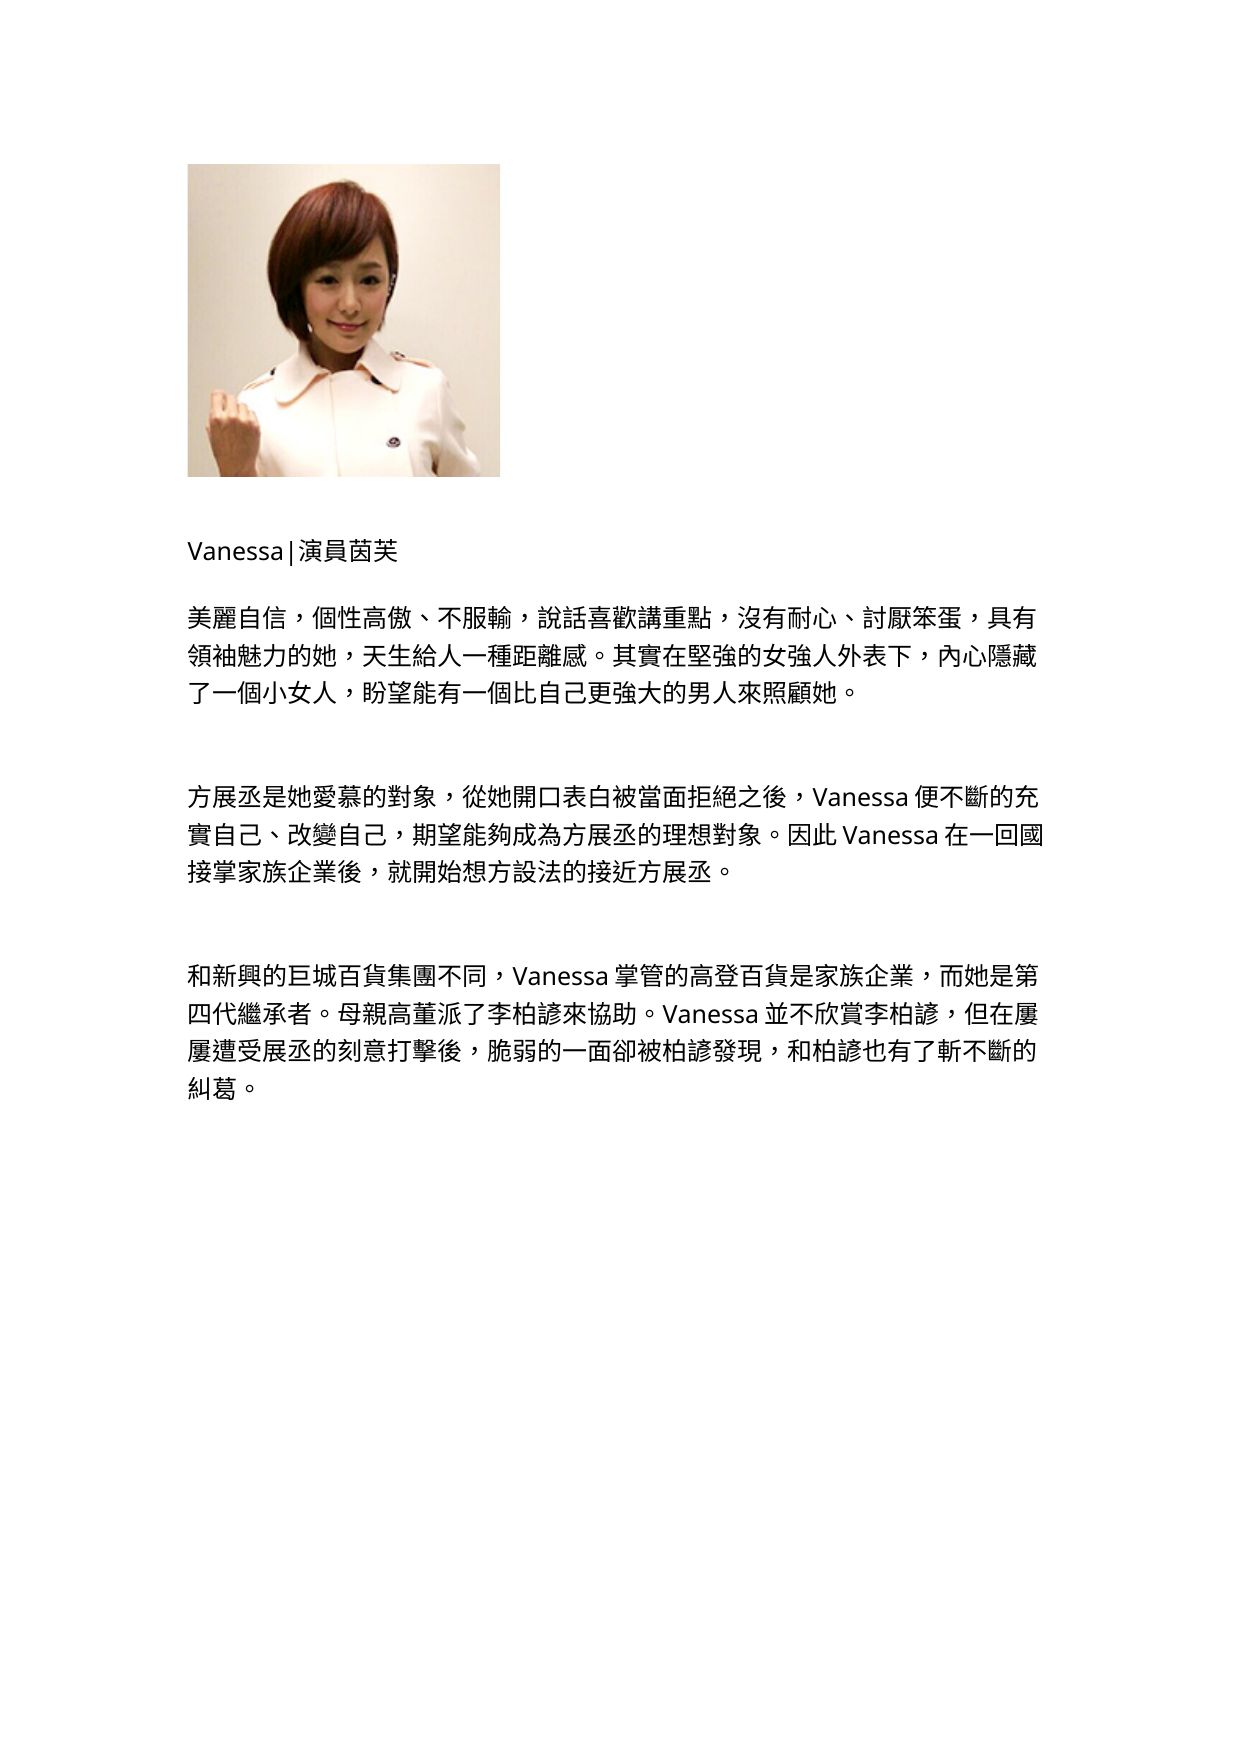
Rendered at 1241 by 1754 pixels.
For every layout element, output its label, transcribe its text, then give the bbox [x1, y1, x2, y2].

text Vanessa|演員茵芙 [187, 531, 1053, 569]
text 美麗自信，個性高傲、不服輸，說話喜歡講重點，沒有耐心、討厭笨蛋，具有領袖魅力的她，天生給人一種距離感。其實在堅強的女強人外表下，內心隱藏了一個小女人，盼望能有一個比自己更強大的男人來照顧她。 [187, 598, 1053, 748]
text 方展丞是她愛慕的對象，從她開口表白被當面拒絕之後，Vanessa便不斷的充實自己、改變自己，期望能夠成為方展丞的理想對象。因此Vanessa在一回國接掌家族企業後，就開始想方設法的接近方展丞。 [187, 777, 1053, 927]
text 和新興的巨城百貨集團不同，Vanessa掌管的高登百貨是家族企業，而她是第四代繼承者。母親高董派了李柏諺來協助。Vanessa並不欣賞李柏諺，但在屢屢遭受展丞的刻意打擊後，脆弱的一面卻被柏諺發現，和柏諺也有了斬不斷的糾葛。 [187, 956, 1053, 1106]
picture [187, 164, 501, 477]
